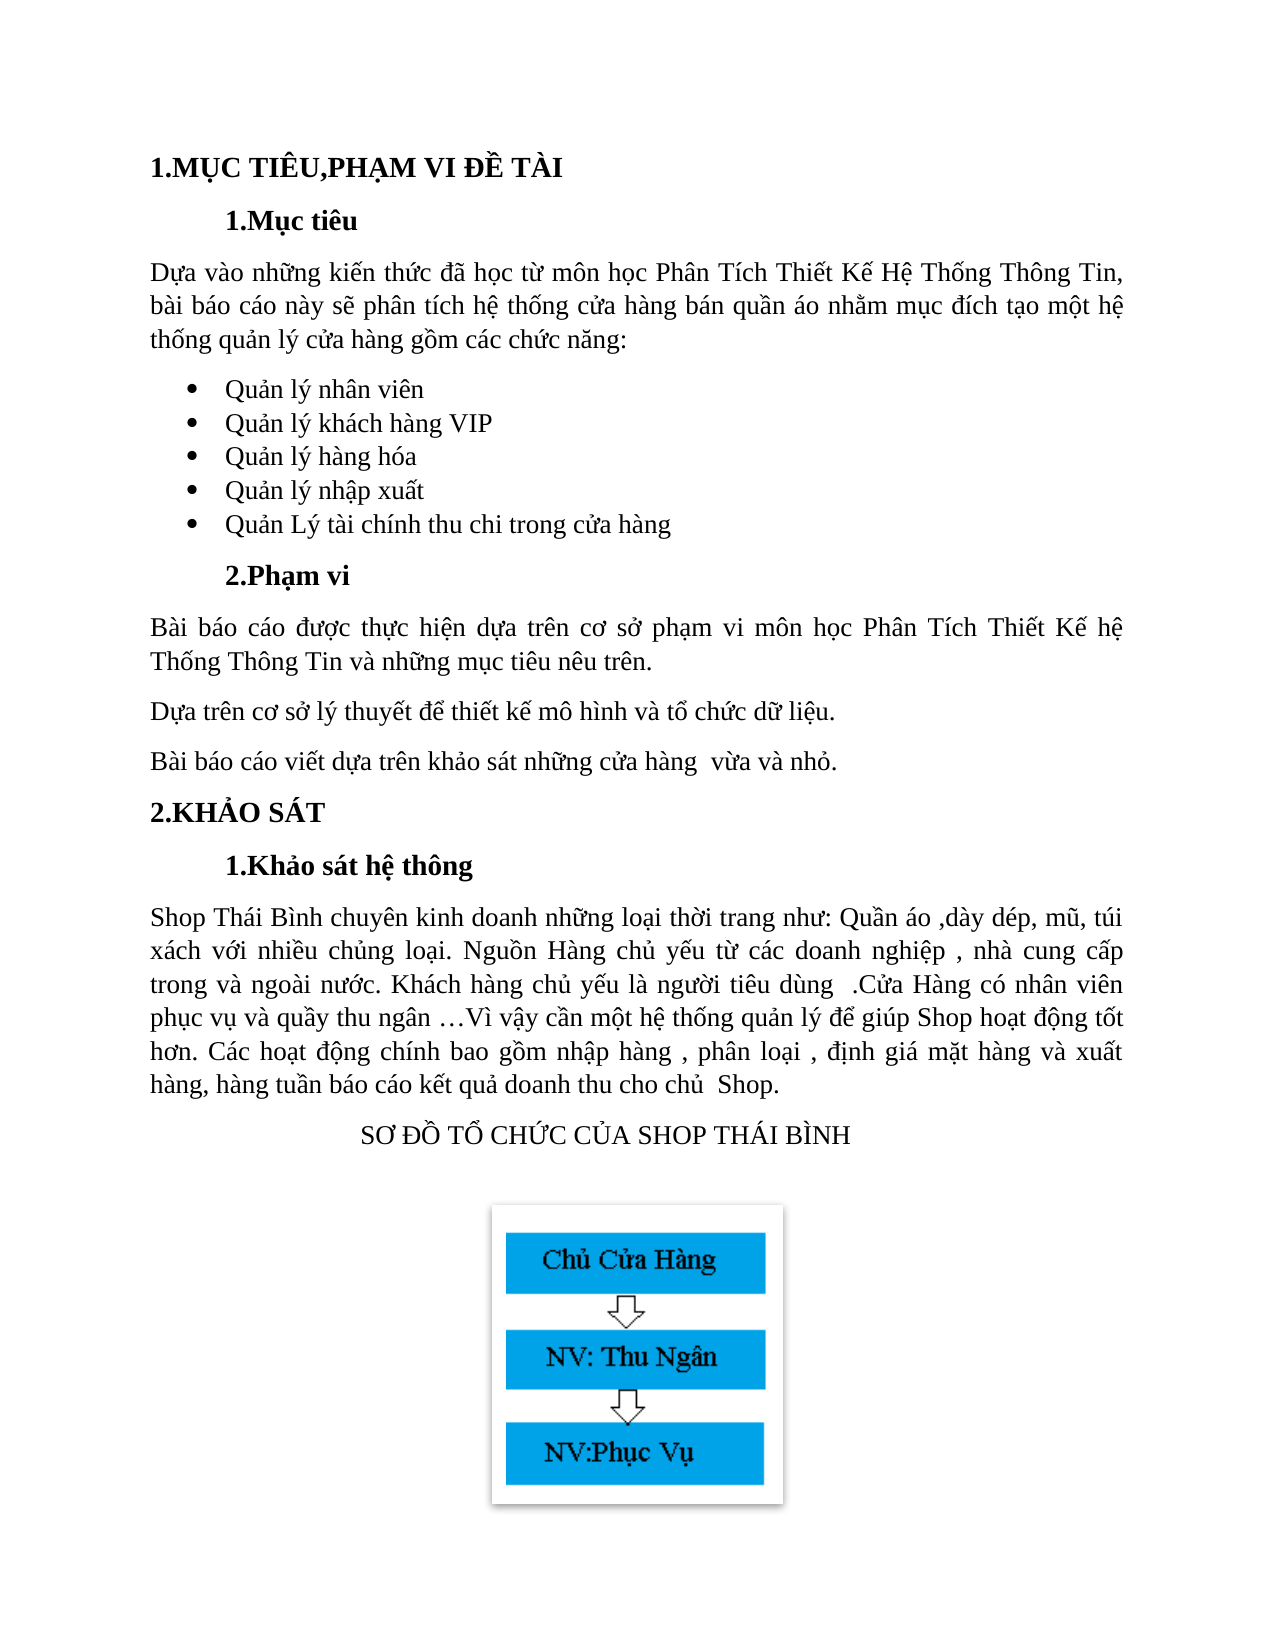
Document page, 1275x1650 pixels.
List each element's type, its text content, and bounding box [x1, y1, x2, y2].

list Quản lý nhân viên [187, 373, 1125, 404]
text Bài báo cáo viết dựa trên khảo sát những cửa hàng vừa và nhỏ. [150, 745, 1125, 776]
text 1.Mục tiêu [225, 203, 1125, 236]
text 2.KHẢO SÁT [150, 795, 1125, 829]
list Quản lý nhập xuất [187, 474, 1125, 505]
text 2.Phạm vi [225, 558, 1125, 592]
text 1.MỤC TIÊU,PHẠM VI ĐỀ TÀI [150, 150, 1125, 183]
text Dựa trên cơ sở lý thuyết để thiết kế mô hình và tổ chức dữ liệu. [150, 695, 1125, 726]
list Quản lý khách hàng VIP [187, 407, 1125, 438]
text Dựa vào những kiến thức đã học từ môn học Phân Tích Thiết Kế Hệ Thống Thông Tin, bài báo cáo này sẽ phân tích hệ thống cửa hàng bán quần áo nhằm mục đích tạo một hệ thống quản lý cửa hàng gồm các chức năng: [150, 256, 1125, 354]
list Quản Lý tài chính thu chi trong cửa hàng [187, 508, 1125, 539]
text SƠ ĐỒ TỔ CHỨC CỦA SHOP THÁI BÌNH [150, 1119, 1125, 1150]
picture [506, 1219, 769, 1490]
text Shop Thái Bình chuyên kinh doanh những loại thời trang như: Quần áo ,dày dép, mũ, túi xách với nhiều chủng loại. Nguồn Hàng chủ yếu từ các doanh nghiệp , nhà cung cấp trong và ngoài nước. Khách hàng chủ yếu là người tiêu dùng .Cửa Hàng có nhân viên phục vụ và quầy thu ngân …Vì vậy cần một hệ thống quản lý để giúp Shop hoạt động tốt hơn. Các hoạt động chính bao gồm nhập hàng , phân loại , định giá mặt hàng và xuất hàng, hàng tuần báo cáo kết quả doanh thu cho chủ Shop. [150, 901, 1125, 1100]
text 1.Khảo sát hệ thông [150, 848, 1125, 882]
list Quản lý hàng hóa [187, 440, 1125, 472]
text Bài báo cáo được thực hiện dựa trên cơ sở phạm vi môn học Phân Tích Thiết Kế hệ Thống Thông Tin và những mục tiêu nêu trên. [150, 611, 1125, 676]
